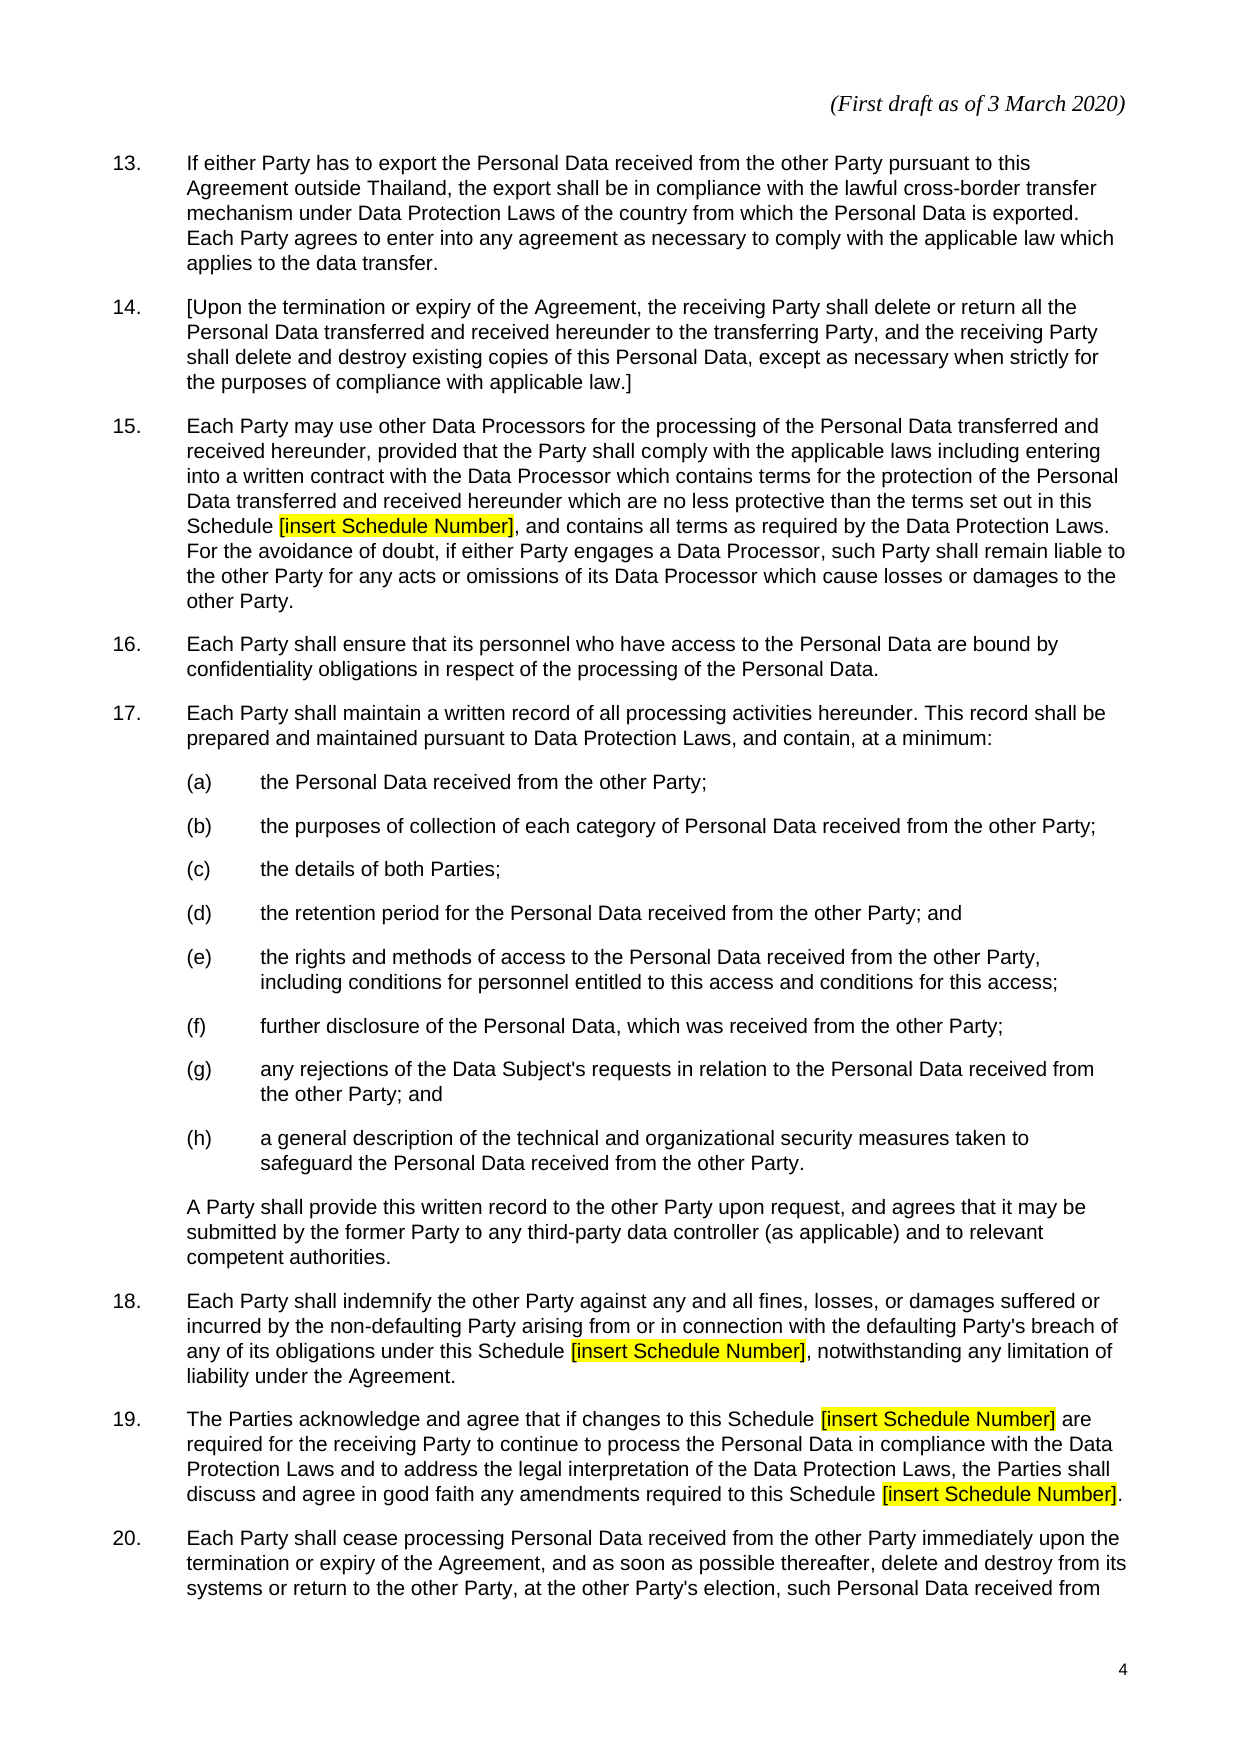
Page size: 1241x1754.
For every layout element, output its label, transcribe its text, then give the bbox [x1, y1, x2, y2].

text Each Party shall ensure that its personnel who have access to the Personal Data are bound by confidentiality obligations in respect of the processing of the Personal Data. [112, 631, 1128, 681]
text The Parties acknowledge and agree that if changes to this Schedule [insert Schedule Number] are required for the receiving Party to continue to process the Personal Data in compliance with the Data Protection Laws and to address the legal interpretation of the Data Protection Laws, the Parties shall discuss and agree in good faith any amendments required to this Schedule [insert Schedule Number]. [112, 1406, 1128, 1506]
text further disclosure of the Personal Data, which was received from the other Party; [186, 1012, 1128, 1037]
text Each Party shall maintain a written record of all processing activities hereunder. This record shall be prepared and maintained pursuant to Data Protection Laws, and contain, at a minimum: [112, 700, 1128, 750]
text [112, 1525, 1128, 1600]
text If either Party has to export the Personal Data received from the other Party pursuant to this Agreement outside Thailand, the export shall be in compliance with the lawful cross-border transfer mechanism under Data Protection Laws of the country from which the Personal Data is exported. Each Party agrees to enter into any agreement as necessary to comply with the applicable law which applies to the data transfer. [112, 150, 1128, 275]
text the details of both Parties; [186, 856, 1128, 881]
text a general description of the technical and organizational security measures taken to safeguard the Personal Data received from the other Party. [186, 1125, 1128, 1175]
text any rejections of the Data Subject's requests in relation to the Personal Data received from the other Party; and [186, 1056, 1128, 1106]
text [Upon the termination or expiry of the Agreement, the receiving Party shall delete or return all the Personal Data transferred and received hereunder to the transferring Party, and the receiving Party shall delete and destroy existing copies of this Personal Data, except as necessary when strictly for the purposes of compliance with applicable law.] [112, 294, 1128, 394]
text Each Party shall indemnify the other Party against any and all fines, losses, or damages suffered or incurred by the non-defaulting Party arising from or in connection with the defaulting Party's breach of any of its obligations under this Schedule [insert Schedule Number], notwithstanding any limitation of liability under the Agreement. [112, 1287, 1128, 1387]
list A Party shall provide this written record to the other Party upon request, and agrees that it may be submitted by the former Party to any third-party data controller (as applicable) and to relevant competent authorities. [186, 1194, 1128, 1269]
text the rights and methods of access to the Personal Data received from the other Party, including conditions for personnel entitled to this access and conditions for this access; [186, 944, 1128, 994]
text the retention period for the Personal Data received from the other Party; and [186, 900, 1128, 925]
text the Personal Data received from the other Party; [186, 769, 1128, 794]
text the purposes of collection of each category of Personal Data received from the other Party; [186, 812, 1128, 837]
text Each Party may use other Data Processors for the processing of the Personal Data transferred and received hereunder, provided that the Party shall comply with the applicable laws including entering into a written contract with the Data Processor which contains terms for the protection of the Personal Data transferred and received hereunder which are no less protective than the terms set out in this Schedule [insert Schedule Number], and contains all terms as required by the Data Protection Laws. For the avoidance of doubt, if either Party engages a Data Processor, such Party shall remain liable to the other Party for any acts or omissions of its Data Processor which cause losses or damages to the other Party. [112, 412, 1128, 612]
